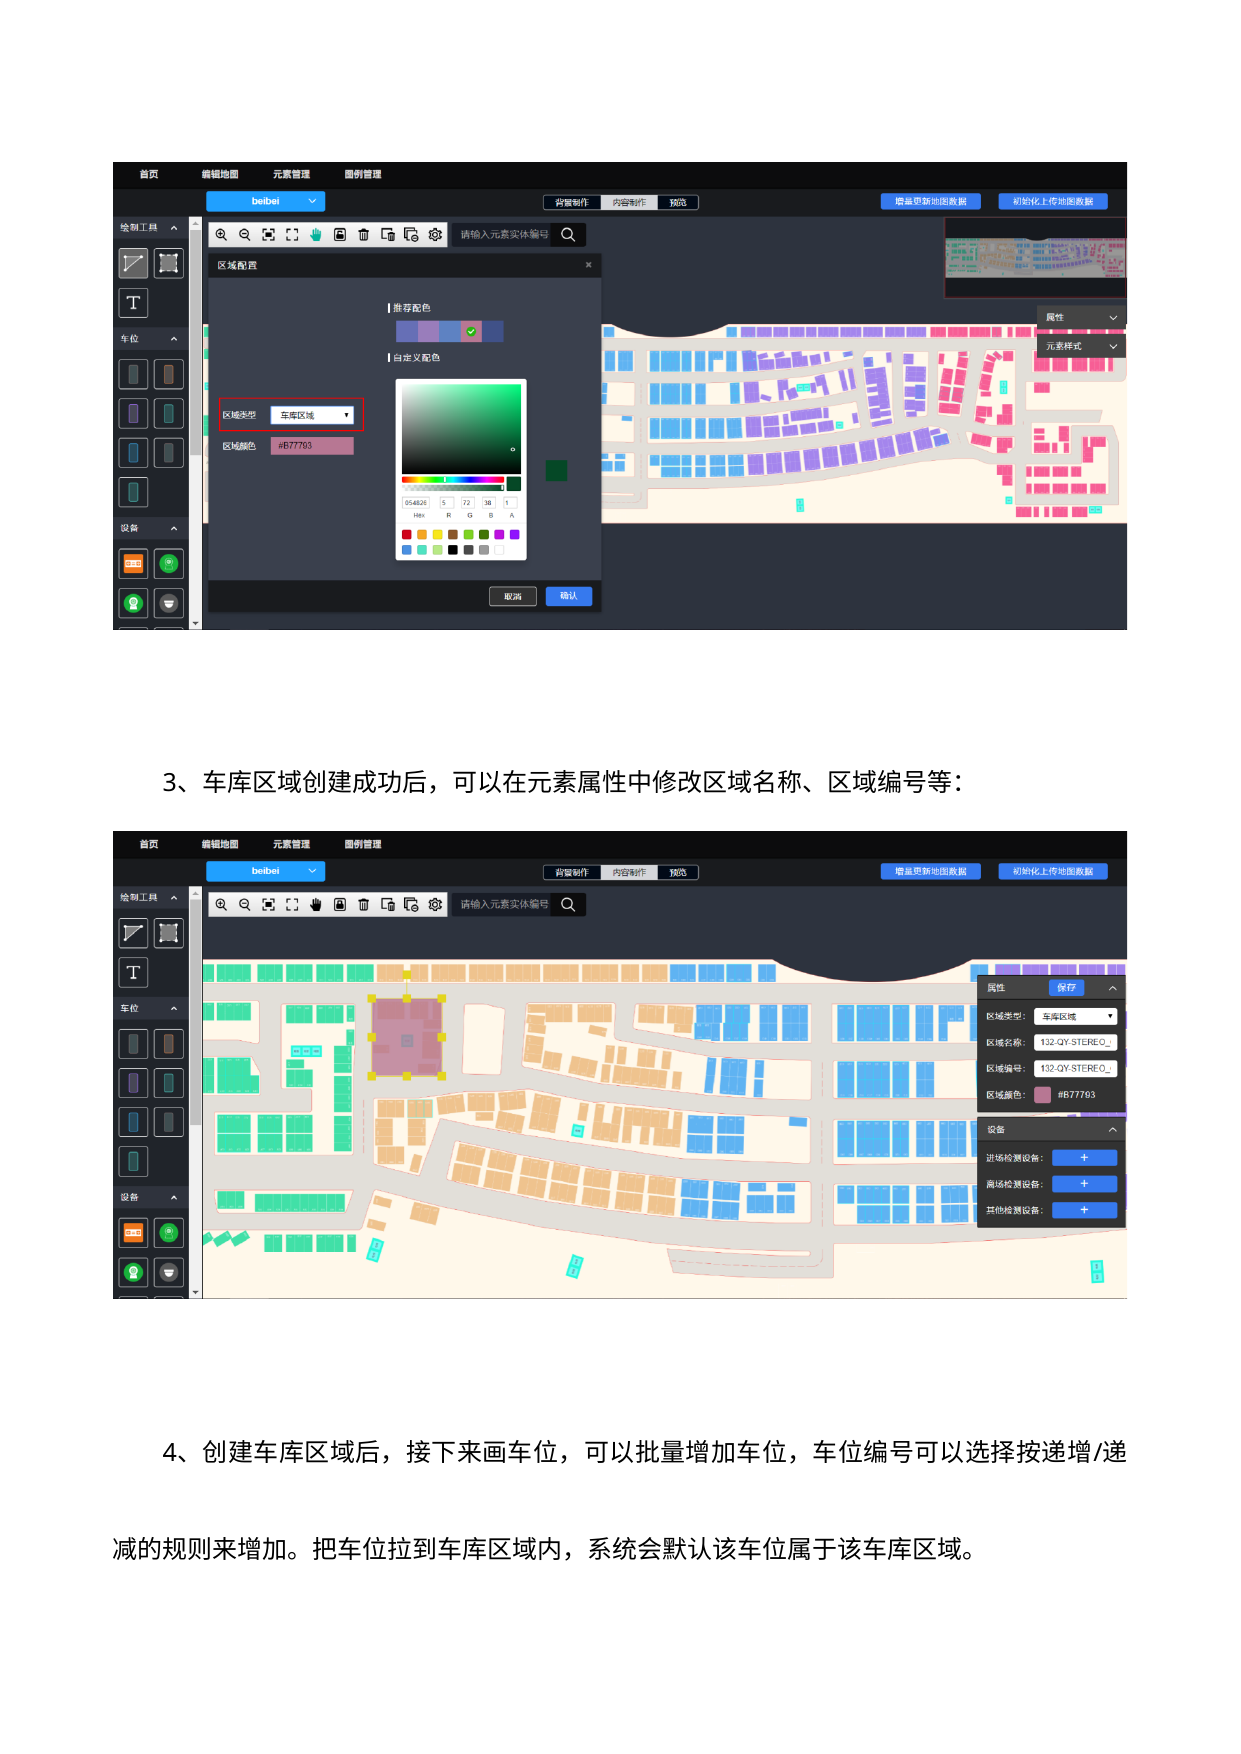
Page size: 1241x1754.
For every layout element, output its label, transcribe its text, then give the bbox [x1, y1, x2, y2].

picture [113, 831, 1128, 1299]
text 4、创建车库区域后，接下来画车位，可以批量增加车位，车位编号可以选择按递增/递减的规则来增加。把车位拉到车库区域内，系统会默认该车位属于该车库区域。 [112, 1418, 1128, 1581]
text 3、车库区域创建成功后，可以在元素属性中修改区域名称、区域编号等： [112, 748, 1128, 813]
picture [113, 162, 1128, 630]
